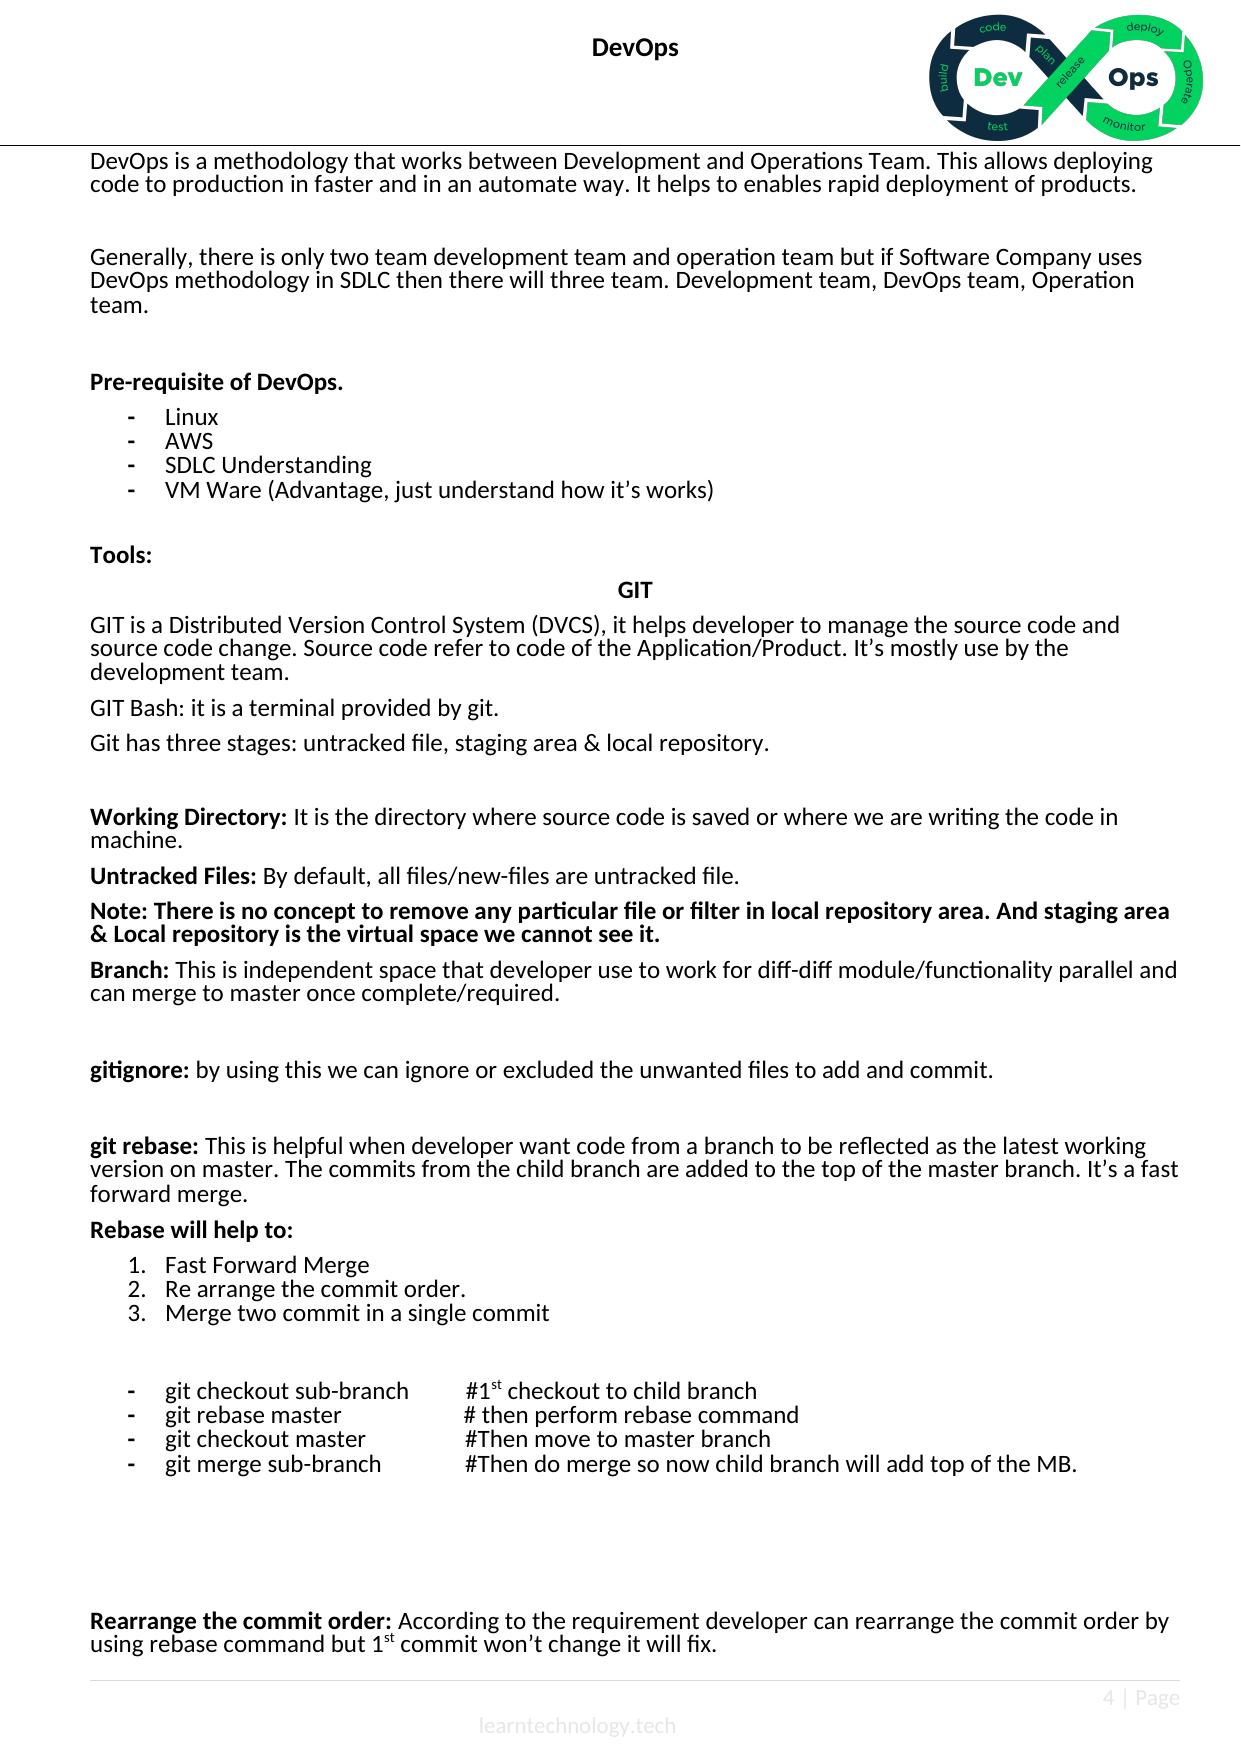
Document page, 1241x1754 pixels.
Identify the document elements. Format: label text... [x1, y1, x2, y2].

list Linux [127, 406, 1180, 430]
text Rebase will help to: [90, 1219, 1180, 1243]
text Working Directory: It is the directory where source code is saved or where we are writing the code in machine. [90, 806, 1180, 854]
text git rebase: This is helpful when developer want code from a branch to be reflected as the latest working version on master. The commits from the child branch are added to the top of the master branch. It’s a fast forward merge. [90, 1135, 1180, 1208]
text Branch: This is independent space that developer use to work for diff-diff module/functionality parallel and can merge to master once complete/required. [90, 959, 1180, 1008]
list git checkout sub-branch #1st checkout to child branch [127, 1379, 1180, 1404]
text GIT [90, 579, 1180, 603]
list SDLC Understanding [127, 454, 1180, 479]
text Rearrange the commit order: According to the requirement developer can rearrange the commit order by using rebase command but 1st commit won’t change it will fix. [90, 1610, 1180, 1659]
text Note: There is no concept to remove any particular file or filter in local repository area. And staging area & Local repository is the virtual space we cannot see it. [90, 900, 1180, 949]
text Untracked Files: By default, all files/new-files are untracked file. [90, 865, 1180, 889]
list Fast Forward Merge [127, 1253, 1180, 1278]
list AWS [127, 430, 1180, 454]
list Merge two commit in a single commit [127, 1302, 1180, 1327]
text DevOps is a methodology that works between Development and Operations Team. This allows deploying code to production in faster and in an automate way. It helps to enables rapid deployment of products. [90, 150, 1180, 199]
text Pre-requisite of DevOps. [90, 371, 1180, 395]
text gitignore: by using this we can ignore or excluded the unwanted files to add and commit. [90, 1059, 1180, 1084]
list Re arrange the commit order. [127, 1278, 1180, 1302]
text GIT is a Distributed Version Control System (DVCS), it helps developer to manage the source code and source code change. Source code refer to code of the Application/Product. It’s mostly use by the development team. [90, 613, 1180, 687]
list git merge sub-branch #Then do merge so now child branch will add top of the MB. [127, 1453, 1180, 1477]
picture [923, 3, 1210, 145]
text Git has three stages: untracked file, staging area & local repository. [90, 732, 1180, 756]
list git rebase master # then perform rebase command [127, 1404, 1180, 1428]
text Generally, there is only two team development team and operation team but if Software Company uses DevOps methodology in SDLC then there will three team. Development team, DevOps team, Operation team. [90, 246, 1180, 319]
text GIT Bash: it is a terminal provided by git. [90, 697, 1180, 722]
list VM Ware (Advantage, just understand how it’s works) [127, 479, 1180, 503]
list git checkout master #Then move to master branch [127, 1428, 1180, 1453]
picture [923, 146, 1210, 150]
text Tools: [90, 544, 1180, 568]
